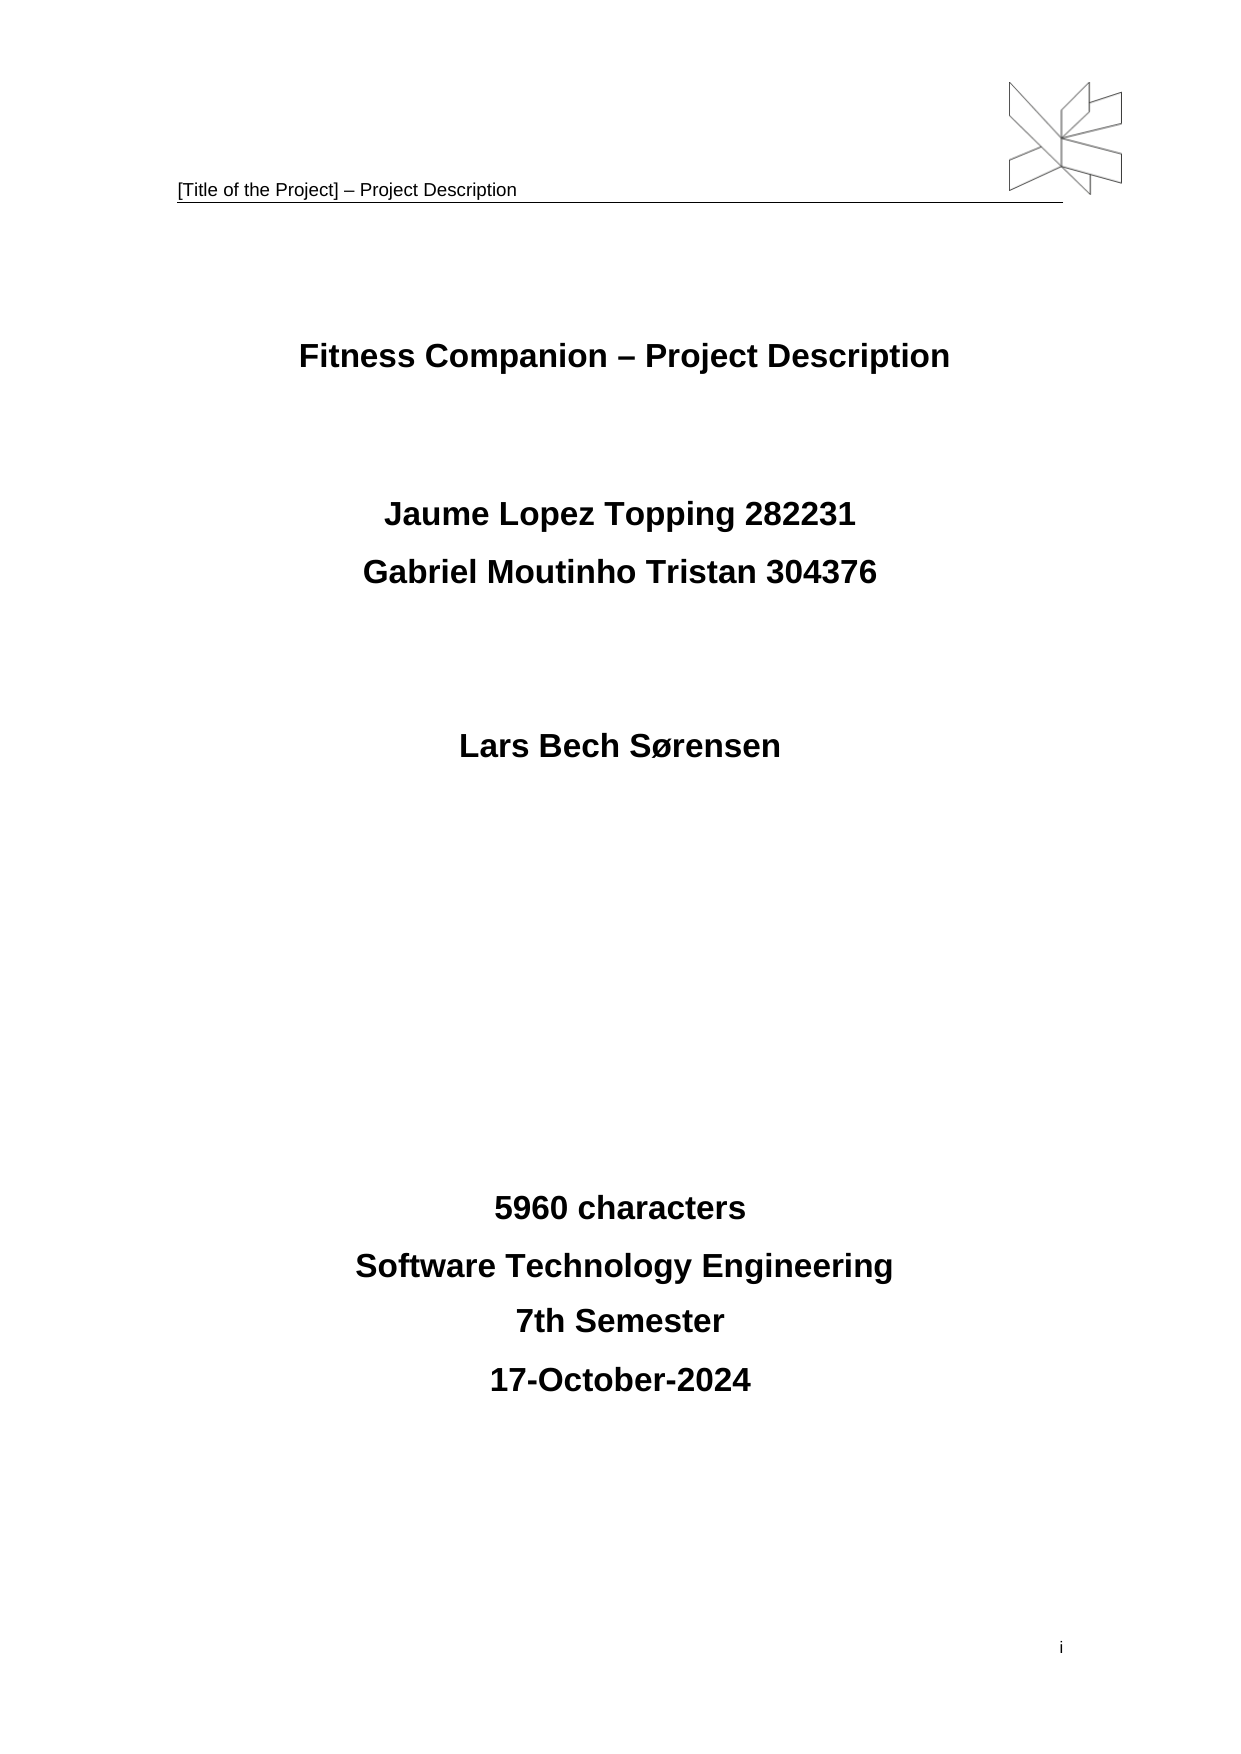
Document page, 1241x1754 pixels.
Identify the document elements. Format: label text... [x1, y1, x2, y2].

text Lars Bech Sørensen [177, 726, 1063, 765]
picture [1009, 82, 1123, 196]
text 7th Semester [177, 1302, 1063, 1340]
text Fitness Companion – Project Description [177, 336, 1063, 374]
text 5960 characters [177, 1188, 1063, 1227]
text 17-October-2024 [177, 1360, 1063, 1398]
text Gabriel Moutinho Tristan 304376 [177, 552, 1063, 590]
text Software Technology Engineering [177, 1246, 1063, 1285]
text Jaume Lopez Topping 282231 [177, 494, 1063, 532]
